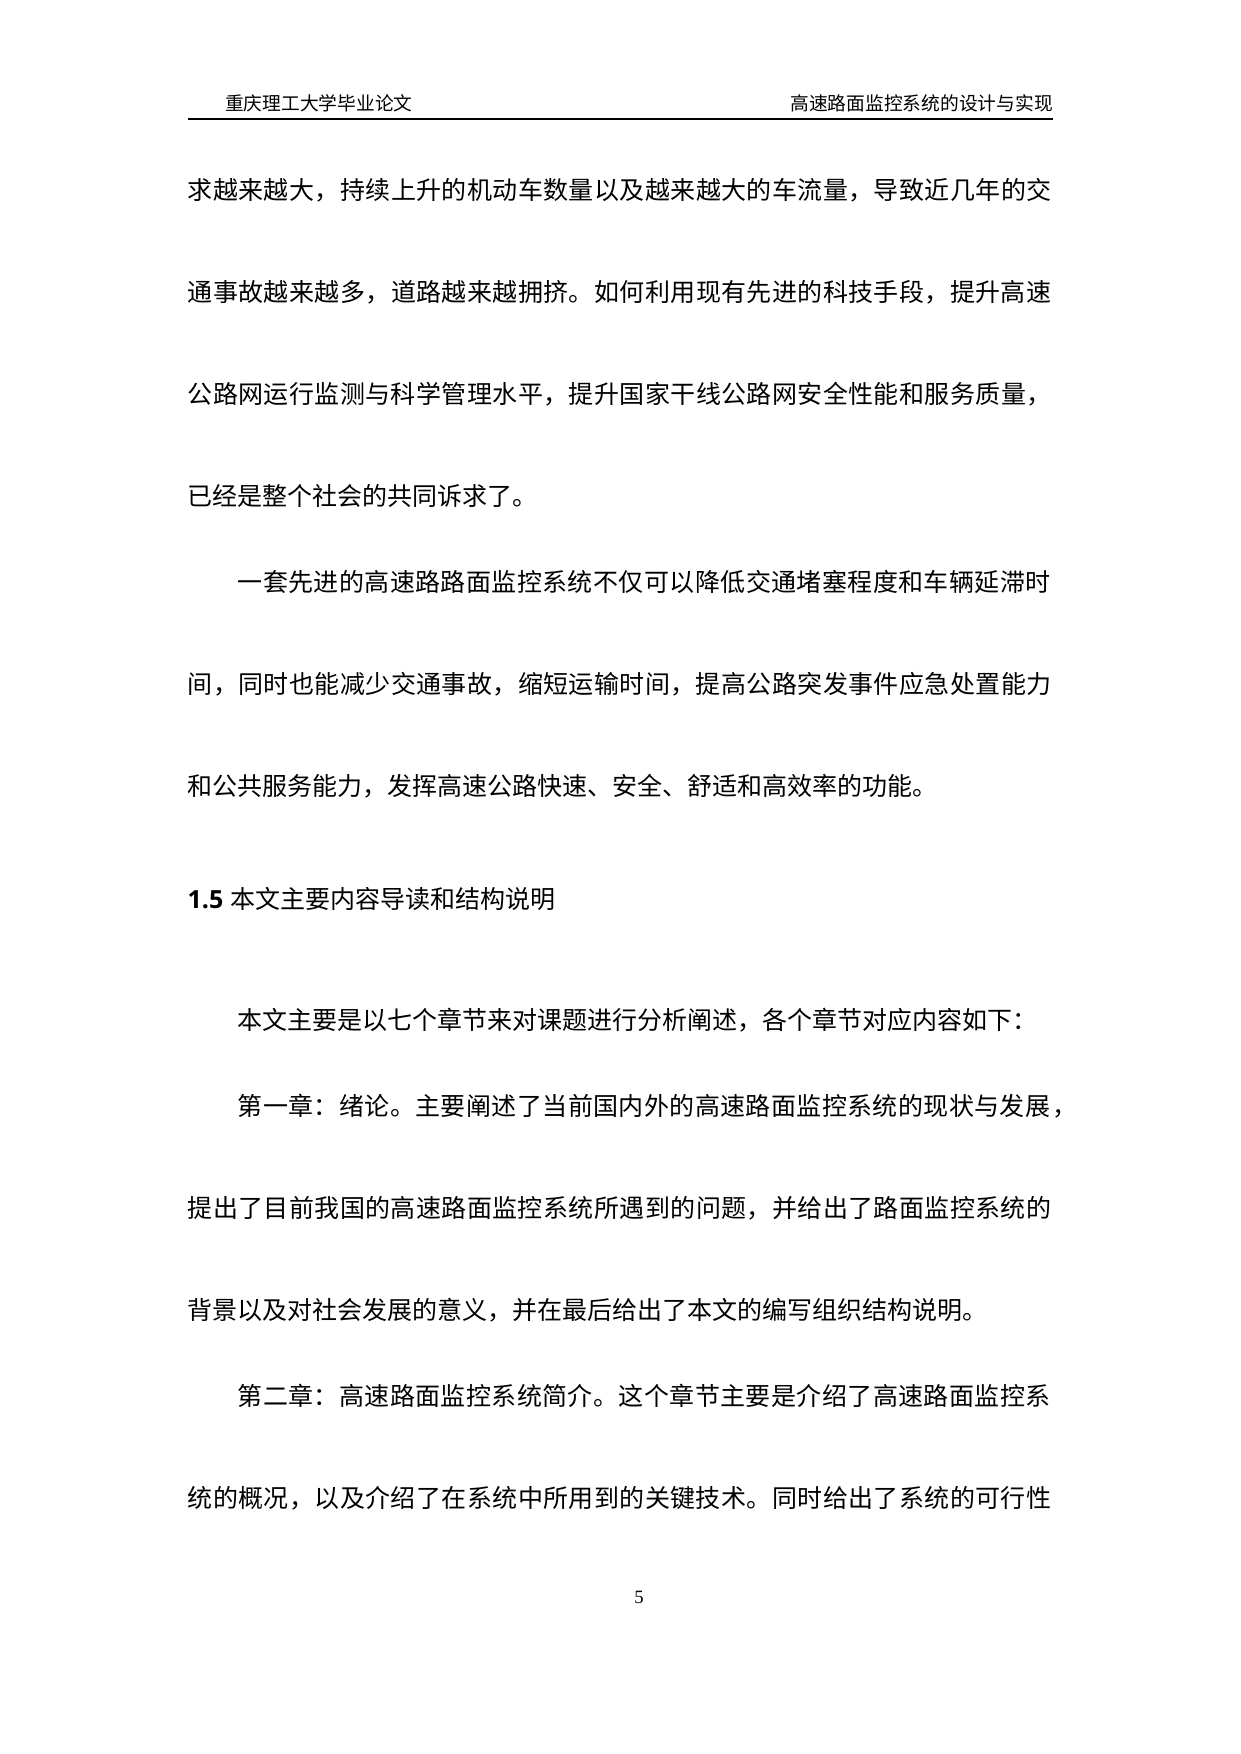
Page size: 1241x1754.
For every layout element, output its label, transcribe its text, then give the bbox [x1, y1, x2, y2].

text 第一章：绪论。主要阐述了当前国内外的高速路面监控系统的现状与发展，提出了目前我国的高速路面监控系统所遇到的问题，并给出了路面监控系统的背景以及对社会发展的意义，并在最后给出了本文的编写组织结构说明。 [187, 1071, 1053, 1343]
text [187, 1361, 1053, 1531]
text 本文主要是以七个章节来对课题进行分析阐述，各个章节对应内容如下： [187, 985, 1053, 1053]
subtitle 1.5 本文主要内容导读和结构说明 [187, 863, 1053, 931]
text 一套先进的高速路路面监控系统不仅可以降低交通堵塞程度和车辆延滞时间，同时也能减少交通事故，缩短运输时间，提高公路突发事件应急处置能力和公共服务能力，发挥高速公路快速、安全、舒适和高效率的功能。 [187, 547, 1053, 818]
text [187, 155, 1053, 528]
